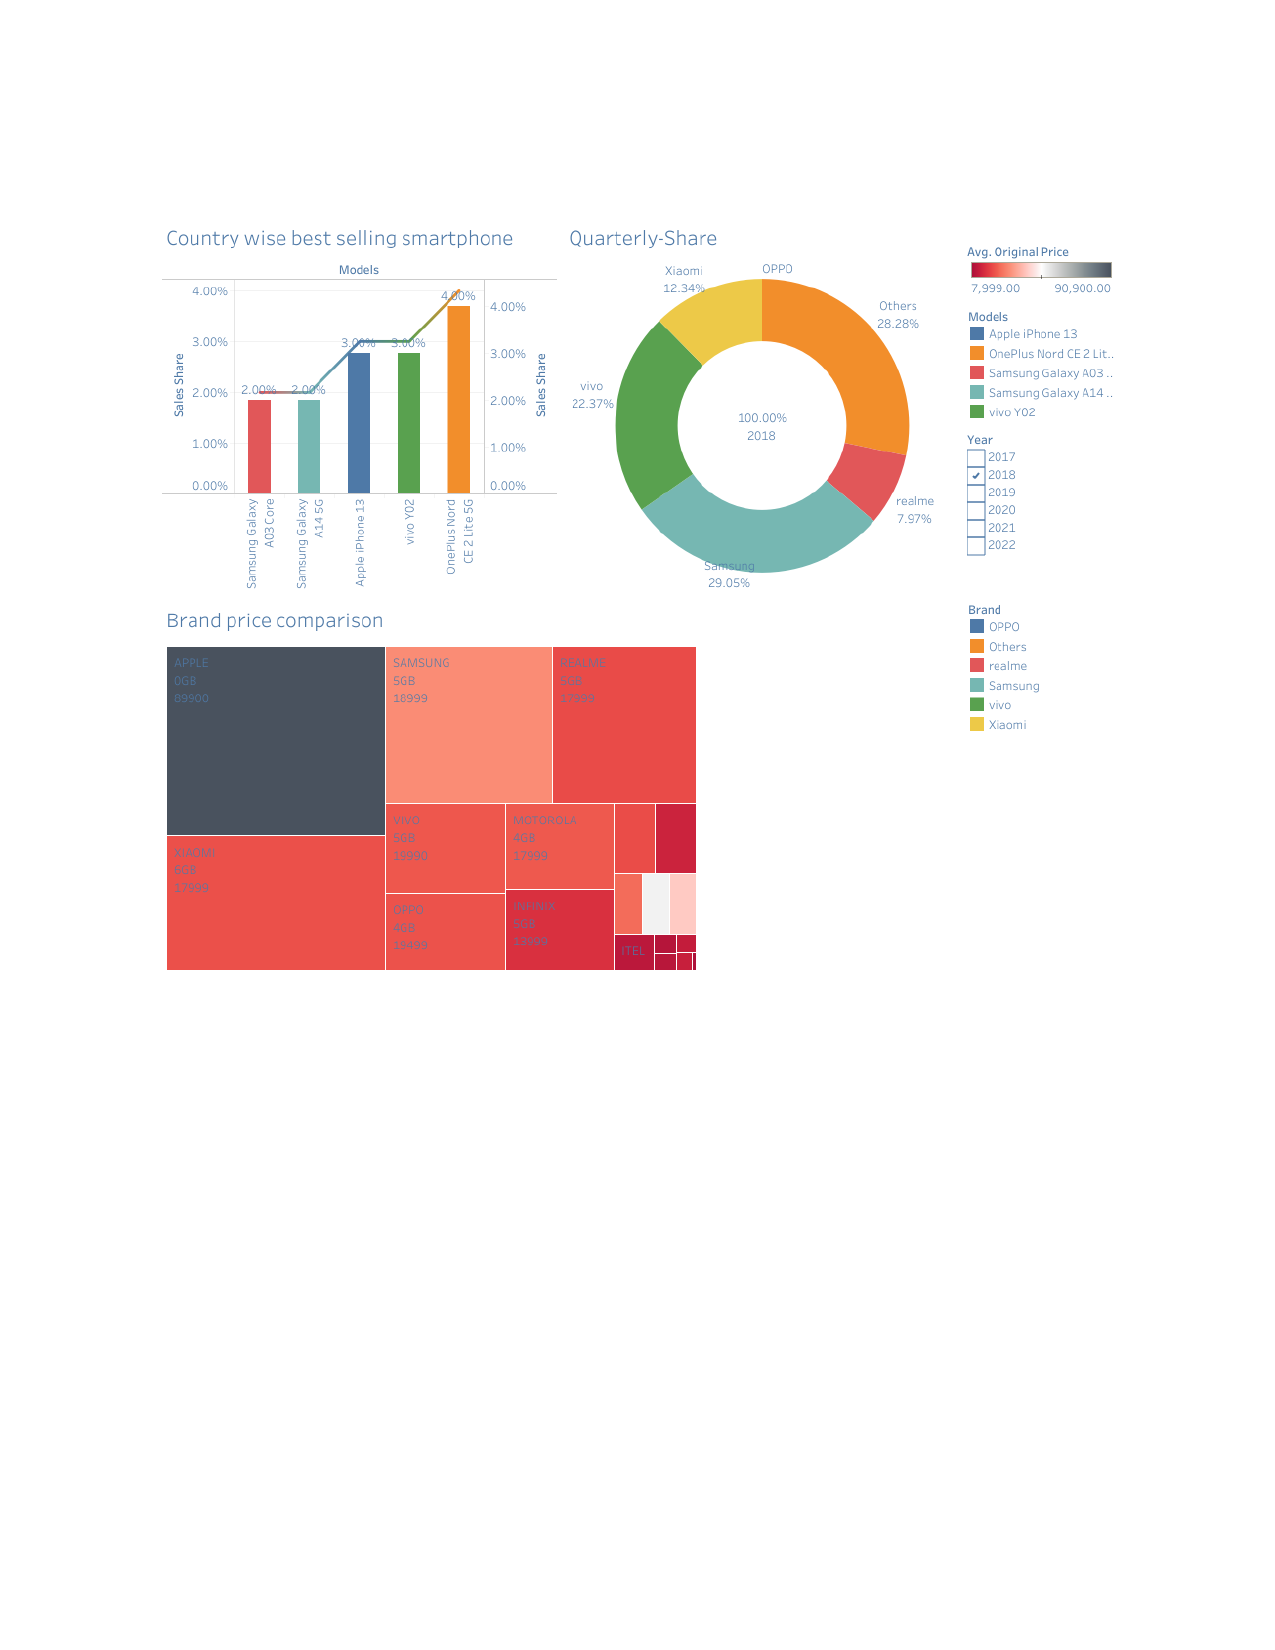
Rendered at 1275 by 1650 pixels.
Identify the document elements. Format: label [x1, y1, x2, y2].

picture [150, 205, 1125, 985]
